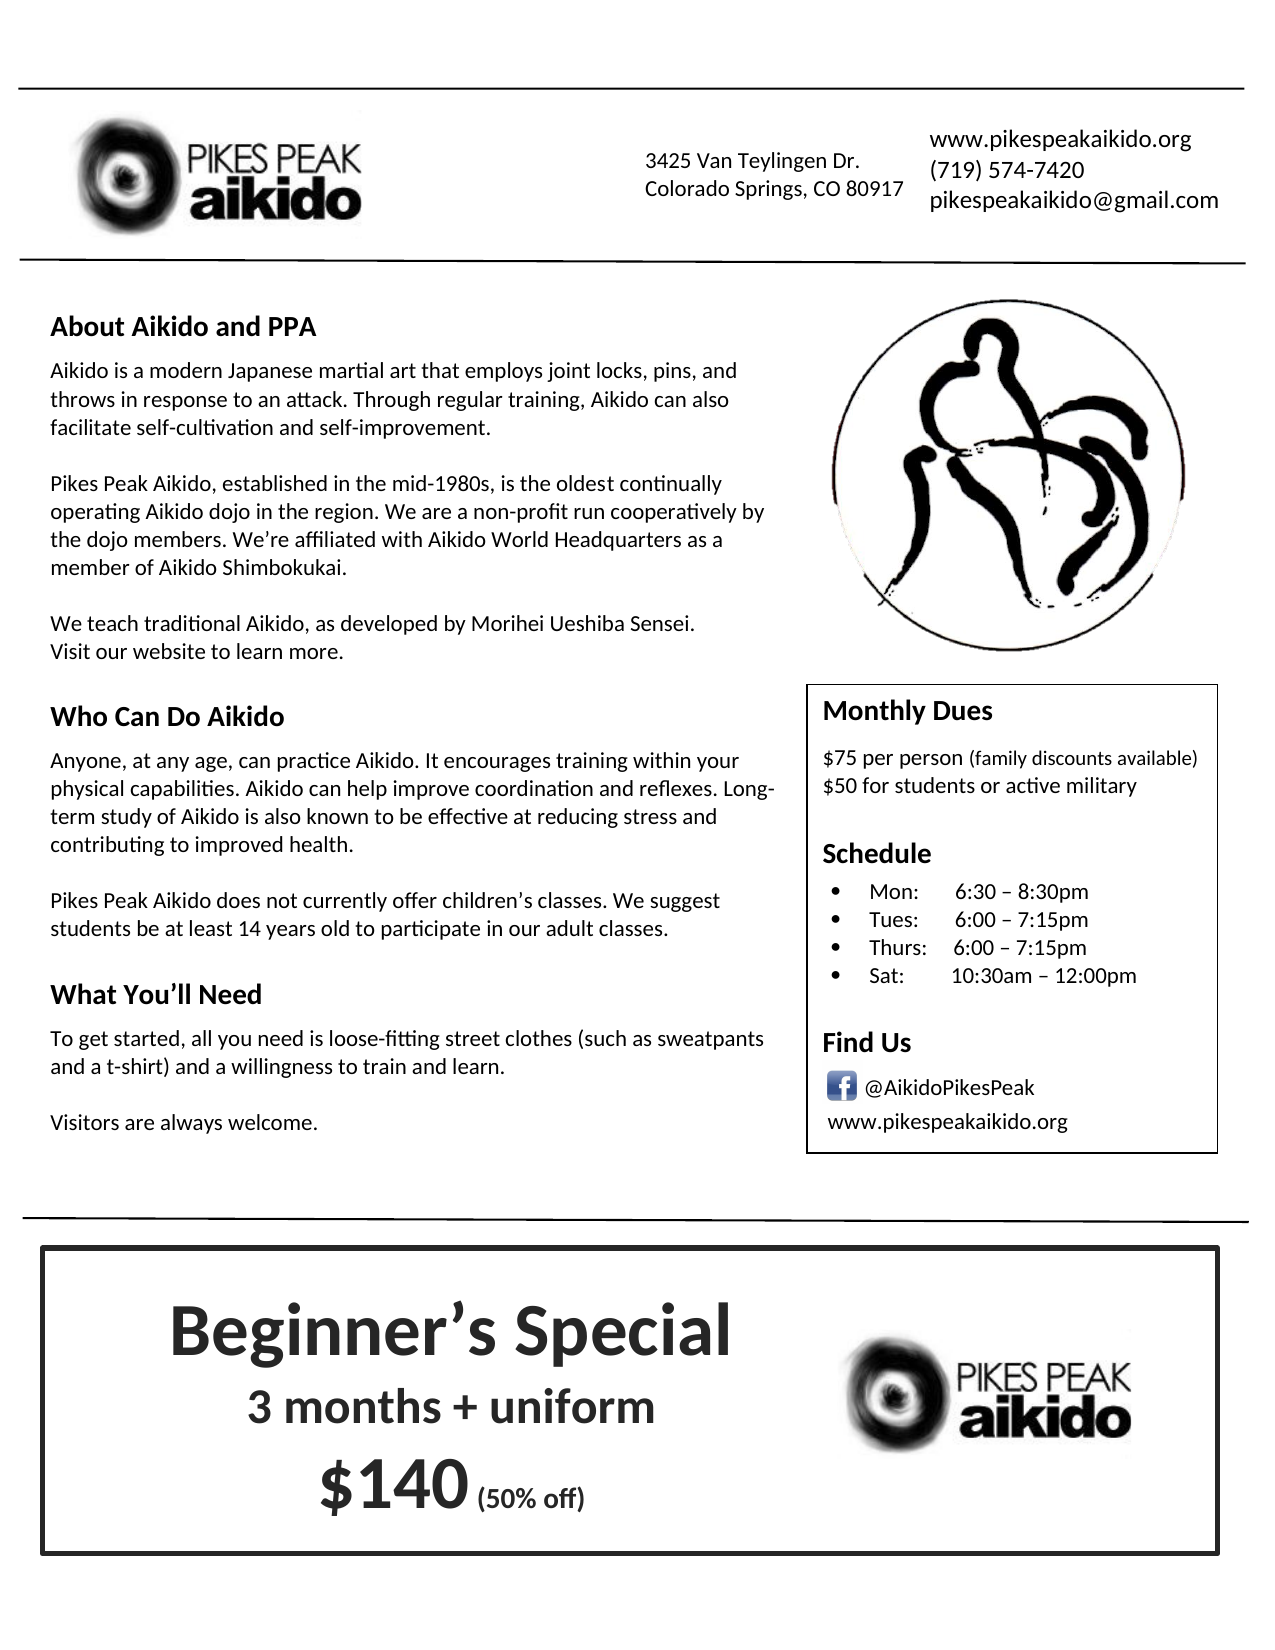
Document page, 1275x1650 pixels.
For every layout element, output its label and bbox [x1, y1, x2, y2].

picture [822, 1060, 863, 1104]
picture [837, 1329, 1132, 1459]
picture [821, 279, 1198, 663]
picture [68, 110, 362, 239]
